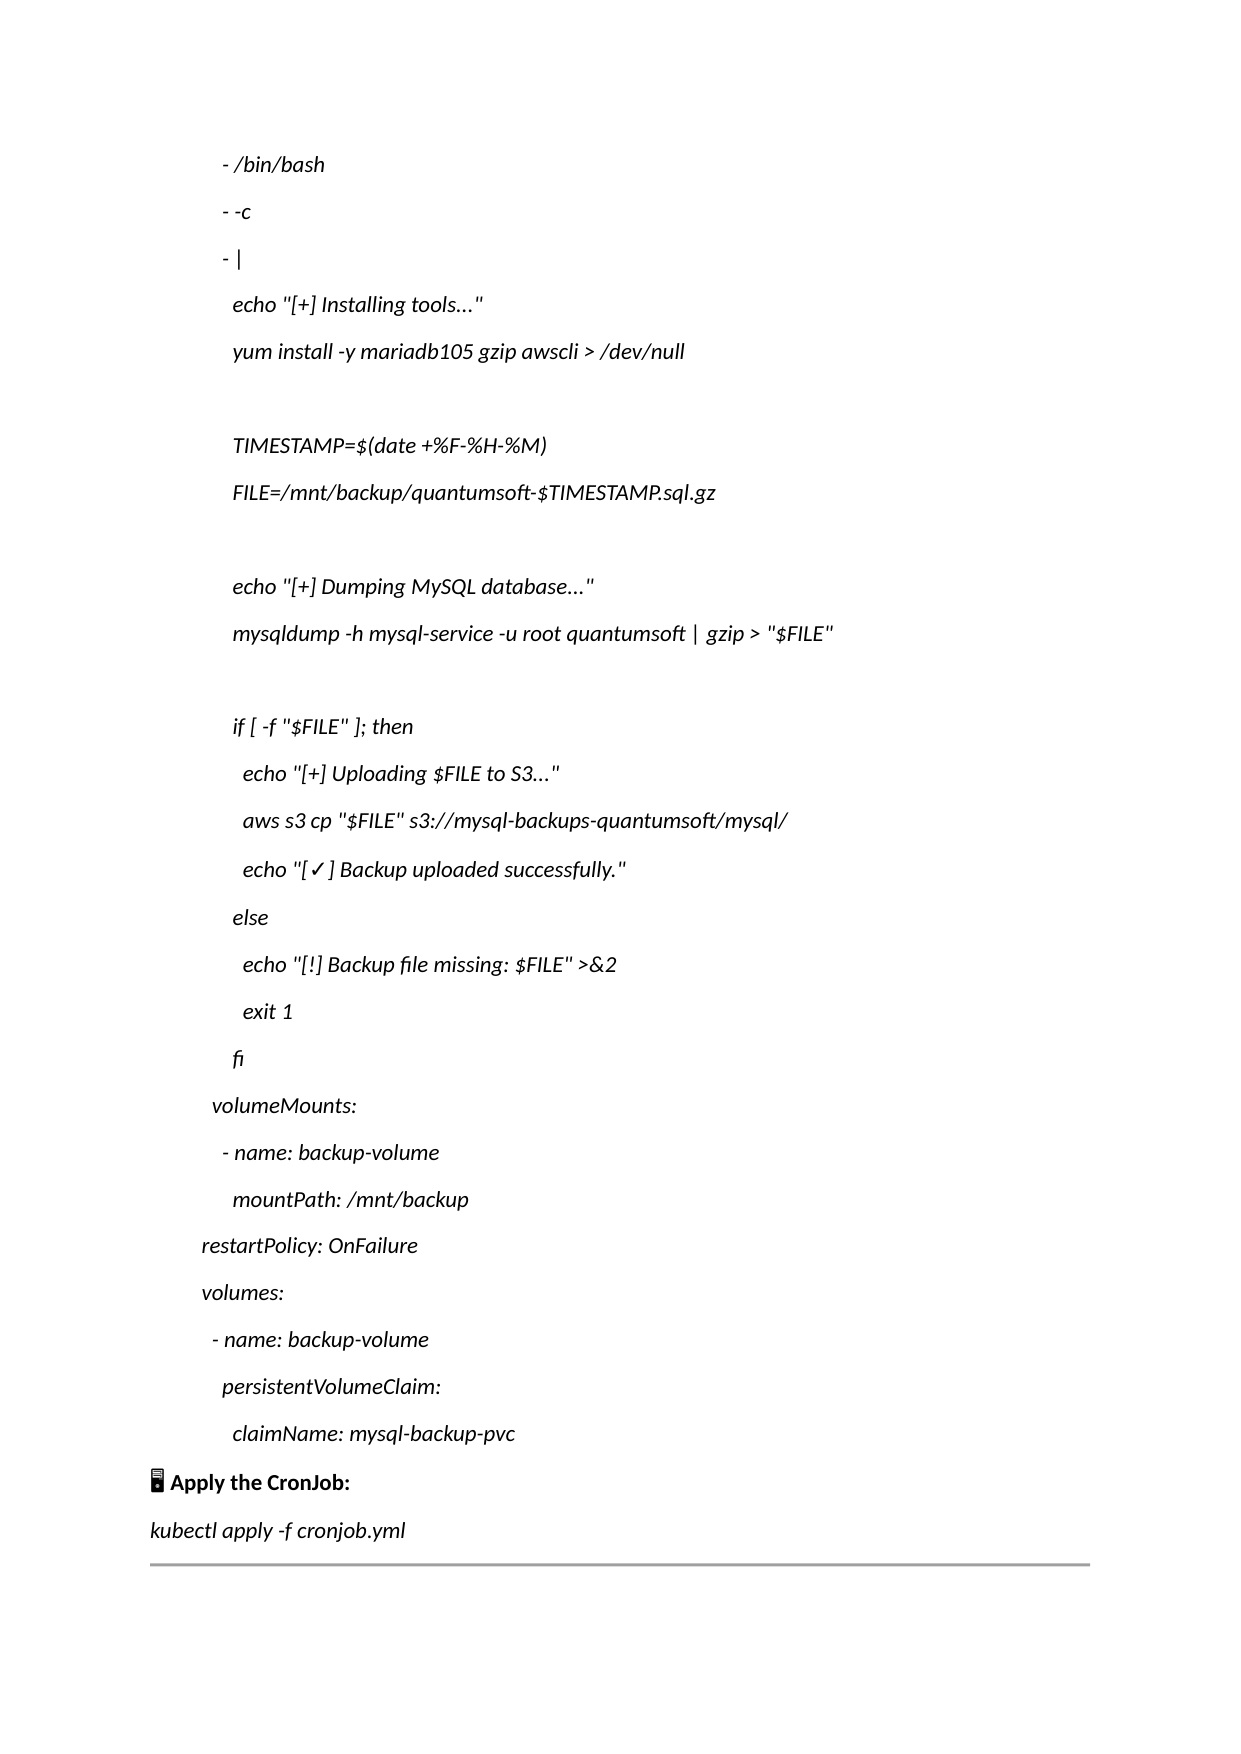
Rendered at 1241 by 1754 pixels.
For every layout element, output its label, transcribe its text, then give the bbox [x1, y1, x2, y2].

text aws s3 cp "$FILE" s3://mysql-backups-quantumsoft/mysql/ [150, 806, 1090, 834]
text TIMESTAMP=$(date +%F-%H-%M) [150, 431, 1090, 459]
text yum install -y mariadb105 gzip awscli > /dev/null [150, 337, 1090, 366]
text volumeMounts: [150, 1091, 1090, 1119]
text - /bin/bash [150, 150, 1090, 178]
text 🖥️ Apply the CronJob: [150, 1466, 1090, 1497]
text echo "[+] Dumping MySQL database..." [150, 572, 1090, 600]
text - | [150, 244, 1090, 272]
text if [ -f "$FILE" ]; then [150, 712, 1090, 741]
text echo "[!] Backup file missing: $FILE" >&2 [150, 950, 1090, 978]
text volumes: [150, 1278, 1090, 1307]
text - name: backup-volume [150, 1138, 1090, 1166]
text persistentVolumeClaim: [150, 1372, 1090, 1400]
text kubectl apply -f cronjob.yml [150, 1516, 1090, 1544]
text else [150, 903, 1090, 932]
text claimName: mysql-backup-pvc [150, 1419, 1090, 1447]
text echo "[+] Uploading $FILE to S3..." [150, 759, 1090, 787]
text mountPath: /mnt/backup [150, 1185, 1090, 1213]
text echo "[+] Installing tools..." [150, 291, 1090, 319]
text fi [150, 1044, 1090, 1072]
text - -c [150, 197, 1090, 225]
text exit 1 [150, 997, 1090, 1025]
text - name: backup-volume [150, 1325, 1090, 1353]
text FILE=/mnt/backup/quantumsoft-$TIMESTAMP.sql.gz [150, 478, 1090, 506]
text mysqldump -h mysql-service -u root quantumsoft | gzip > "$FILE" [150, 619, 1090, 647]
text echo "[✓] Backup uploaded successfully." [150, 853, 1090, 884]
text restartPolicy: OnFailure [150, 1232, 1090, 1260]
